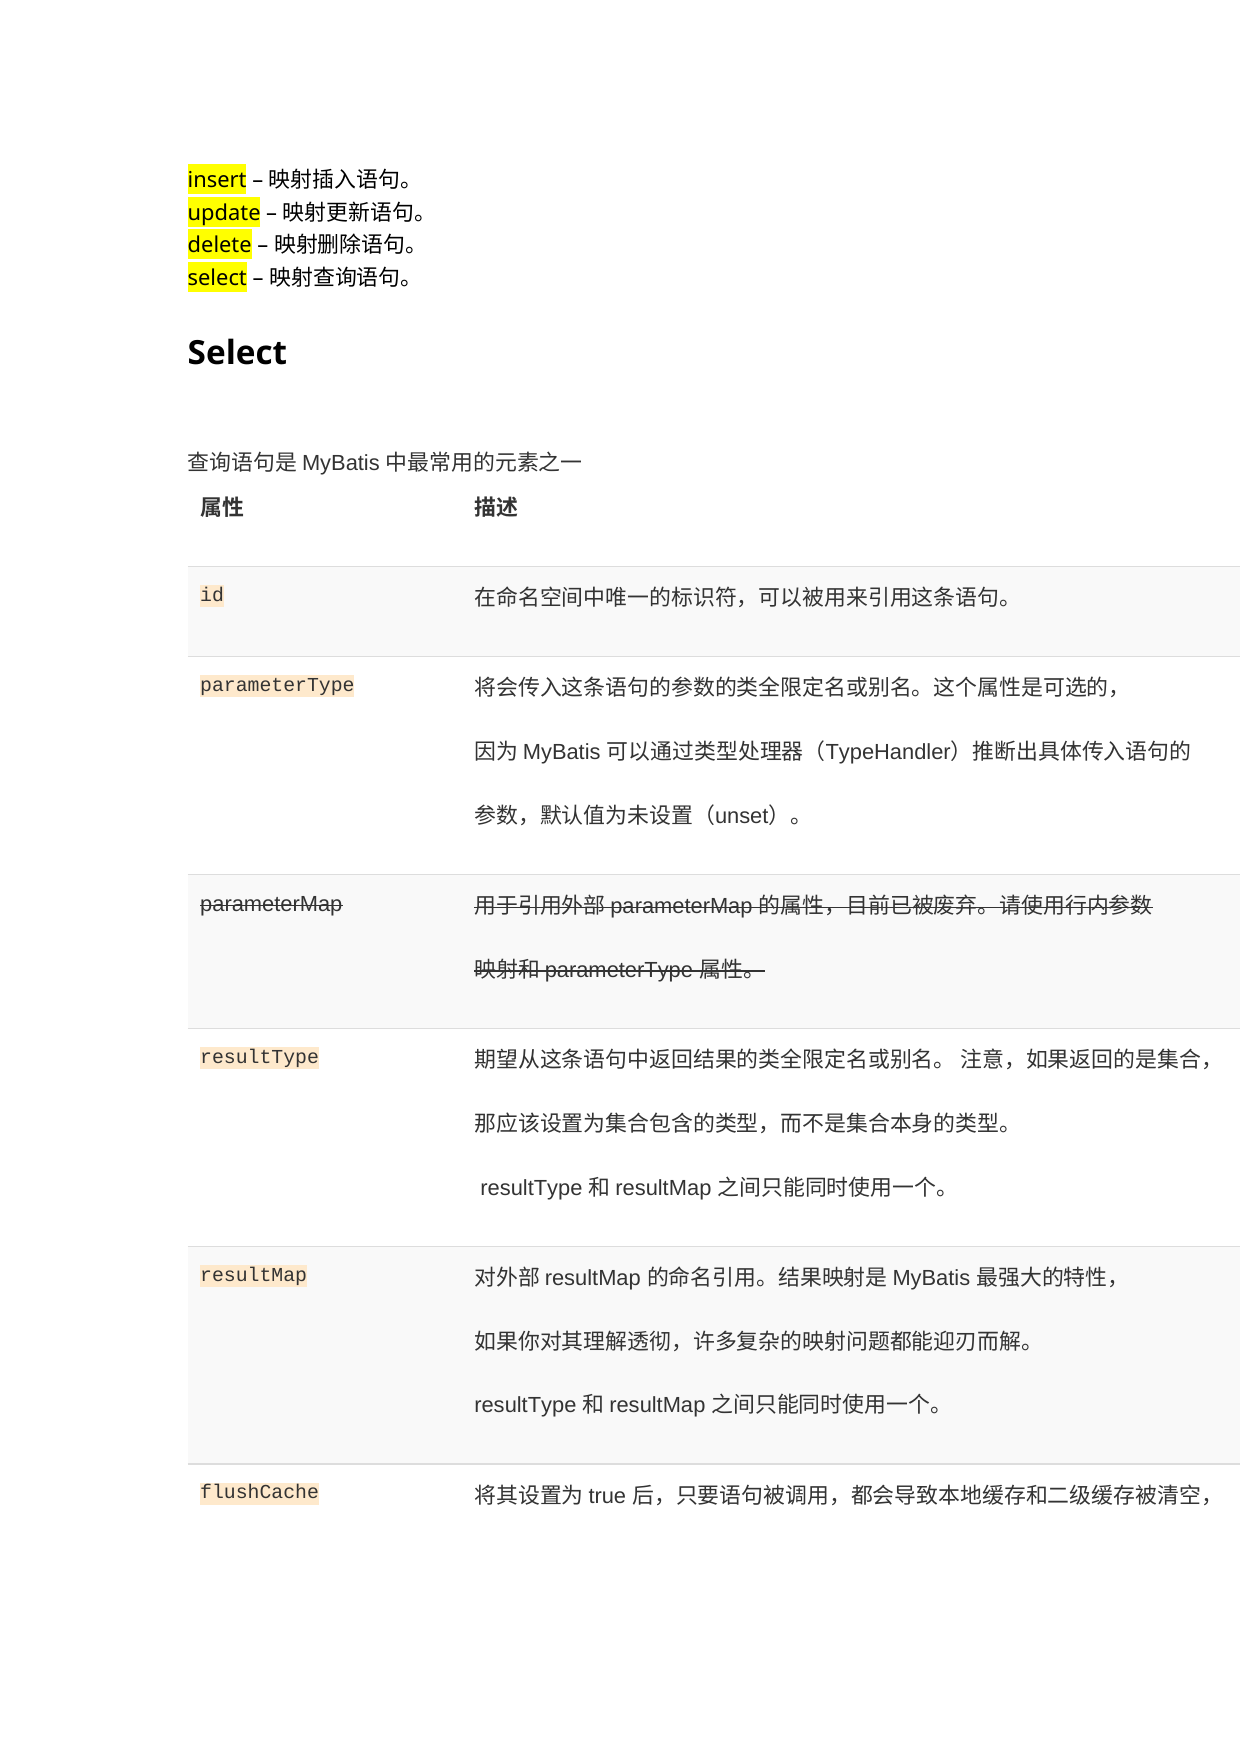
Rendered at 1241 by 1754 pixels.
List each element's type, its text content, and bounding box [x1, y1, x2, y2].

text update – 映射更新语句。 [187, 194, 1053, 227]
table_cell id [188, 567, 462, 656]
table_cell 期望从这条语句中返回结果的类全限定名或别名。 注意，如果返回的是集合， 那应该设置为集合包含的类型，而不是集合本身的类型。 resultType 和 resultMap 之间只能同时使用一个。 [462, 1029, 1240, 1246]
table_header 属性 [188, 477, 462, 566]
table_cell parameterType [188, 657, 462, 874]
table_cell flushCache [188, 1465, 462, 1554]
text delete – 映射删除语句。 [187, 227, 1053, 259]
table_cell 对外部 resultMap 的命名引用。结果映射是 MyBatis 最强大的特性， 如果你对其理解透彻，许多复杂的映射问题都能迎刃而解。 resultType 和 resultMap 之间只能同时使用一个。 [462, 1247, 1240, 1463]
subtitle Select [187, 319, 1053, 384]
table_header 描述 [462, 477, 1240, 566]
table_cell 用于引用外部 parameterMap 的属性，目前已被废弃。请使用行内参数 映射和 parameterType 属性。 [462, 875, 1240, 1028]
text 查询语句是 MyBatis 中最常用的元素之一 [187, 444, 1053, 477]
table_cell resultMap [188, 1247, 462, 1463]
text select – 映射查询语句。 [187, 259, 1053, 292]
table_cell 将会传入这条语句的参数的类全限定名或别名。这个属性是可选的， 因为 MyBatis 可以通过类型处理器（TypeHandler）推断出具体传入语句的 参数，默认值为未设置（unset）。 [462, 657, 1240, 874]
table_cell resultType [188, 1029, 462, 1246]
table_cell 在命名空间中唯一的标识符，可以被用来引用这条语句。 [462, 567, 1240, 656]
table_cell 将其设置为 true 后，只要语句被调用，都会导致本地缓存和二级缓存被清空， 默认值：false。 [462, 1465, 1240, 1554]
text insert – 映射插入语句。 [187, 162, 1053, 194]
table_cell parameterMap [188, 875, 462, 1028]
